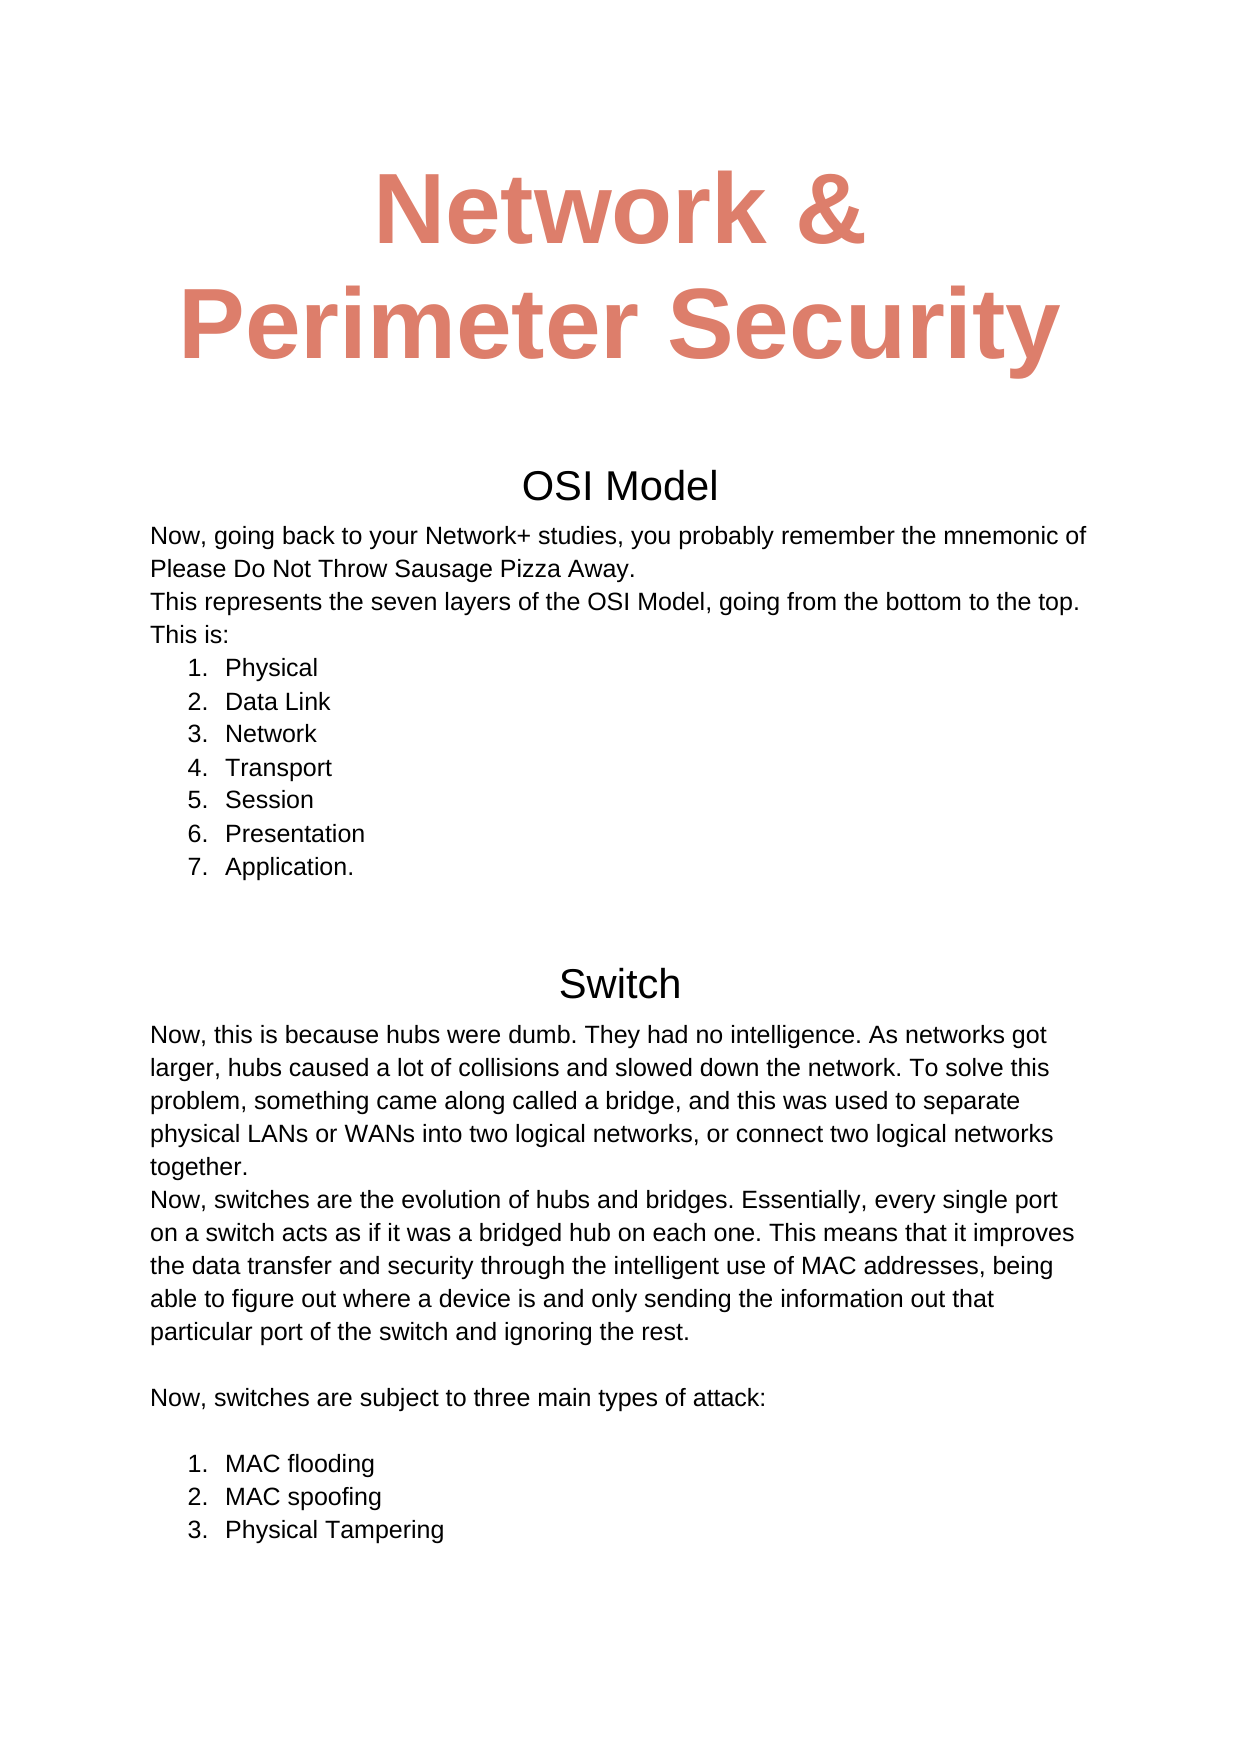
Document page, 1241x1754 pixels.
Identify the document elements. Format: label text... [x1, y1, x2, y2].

list Presentation [187, 818, 1090, 847]
list Application. [187, 852, 1090, 880]
text This represents the seven layers of the OSI Model, going from the bottom to the top. [150, 587, 1090, 616]
text Now, switches are subject to three main types of attack: [150, 1383, 1090, 1412]
list Session [187, 786, 1090, 814]
list Physical Tampering [187, 1515, 1090, 1544]
text Now, this is because hubs were dumb. They had no intelligence. As networks got larger, hubs caused a lot of collisions and slowed down the network. To solve this problem, something came along called a bridge, and this was used to separate physical LANs or WANs into two logical networks, or connect two logical networks together. [150, 1020, 1090, 1181]
subtitle OSI Model [150, 461, 1090, 509]
list Data Link [187, 686, 1090, 715]
list Transport [187, 752, 1090, 781]
text Now, going back to your Network+ studies, you probably remember the mnemonic of Please Do Not Throw Sausage Pizza Away. [150, 521, 1090, 583]
list Physical [187, 653, 1090, 682]
subtitle Switch [150, 959, 1090, 1007]
list MAC spoofing [187, 1482, 1090, 1511]
list Network [187, 719, 1090, 748]
text This is: [150, 620, 1090, 649]
text Now, switches are the evolution of hubs and bridges. Essentially, every single port on a switch acts as if it was a bridged hub on each one. This means that it improves the data transfer and security through the intelligent use of MAC addresses, being able to figure out where a device is and only sending the information out that particular port of the switch and ignoring the rest. [150, 1185, 1090, 1346]
list MAC flooding [187, 1449, 1090, 1478]
title Network & Perimeter Security [150, 150, 1090, 380]
